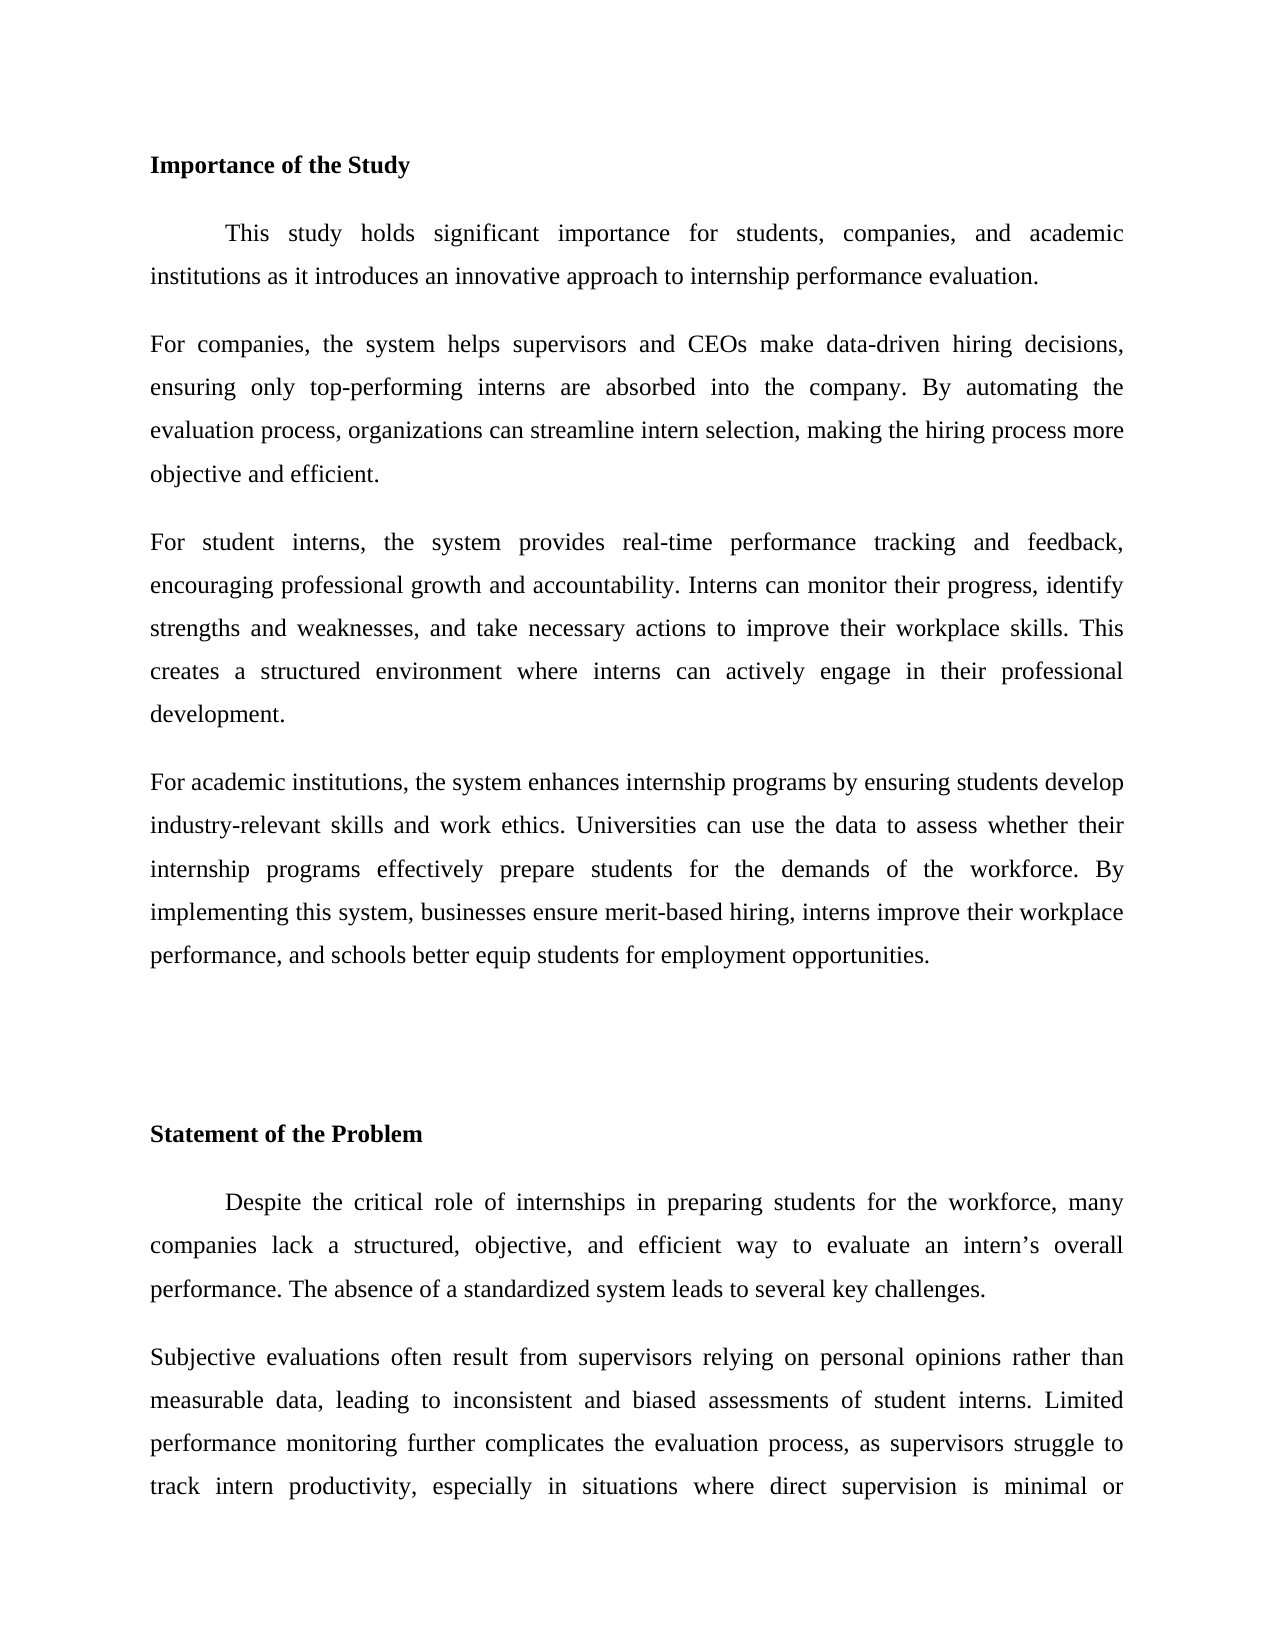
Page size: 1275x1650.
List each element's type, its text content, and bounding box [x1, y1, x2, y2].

text Importance of the Study [150, 150, 1125, 179]
text For student interns, the system provides real-time performance tracking and feedback, encouraging professional growth and accountability. Interns can monitor their progress, identify strengths and weaknesses, and take necessary actions to improve their workplace skills. This creates a structured environment where interns can actively engage in their professional development. [150, 527, 1125, 728]
text Statement of the Problem [150, 1119, 1125, 1148]
text This study holds significant importance for students, companies, and academic institutions as it introduces an innovative approach to internship performance evaluation. [150, 218, 1125, 290]
text For academic institutions, the system enhances internship programs by ensuring students develop industry-relevant skills and work ethics. Universities can use the data to assess whether their internship programs effectively prepare students for the demands of the workforce. By implementing this system, businesses ensure merit-based hiring, interns improve their workplace performance, and schools better equip students for employment opportunities. [150, 767, 1125, 969]
text Despite the critical role of internships in preparing students for the workforce, many companies lack a structured, objective, and efficient way to evaluate an intern’s overall performance. The absence of a standardized system leads to several key challenges. [150, 1187, 1125, 1302]
text For companies, the system helps supervisors and CEOs make data-driven hiring decisions, ensuring only top-performing interns are absorbed into the company. By automating the evaluation process, organizations can streamline intern selection, making the hiring process more objective and efficient. [150, 329, 1125, 487]
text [150, 1342, 1125, 1500]
